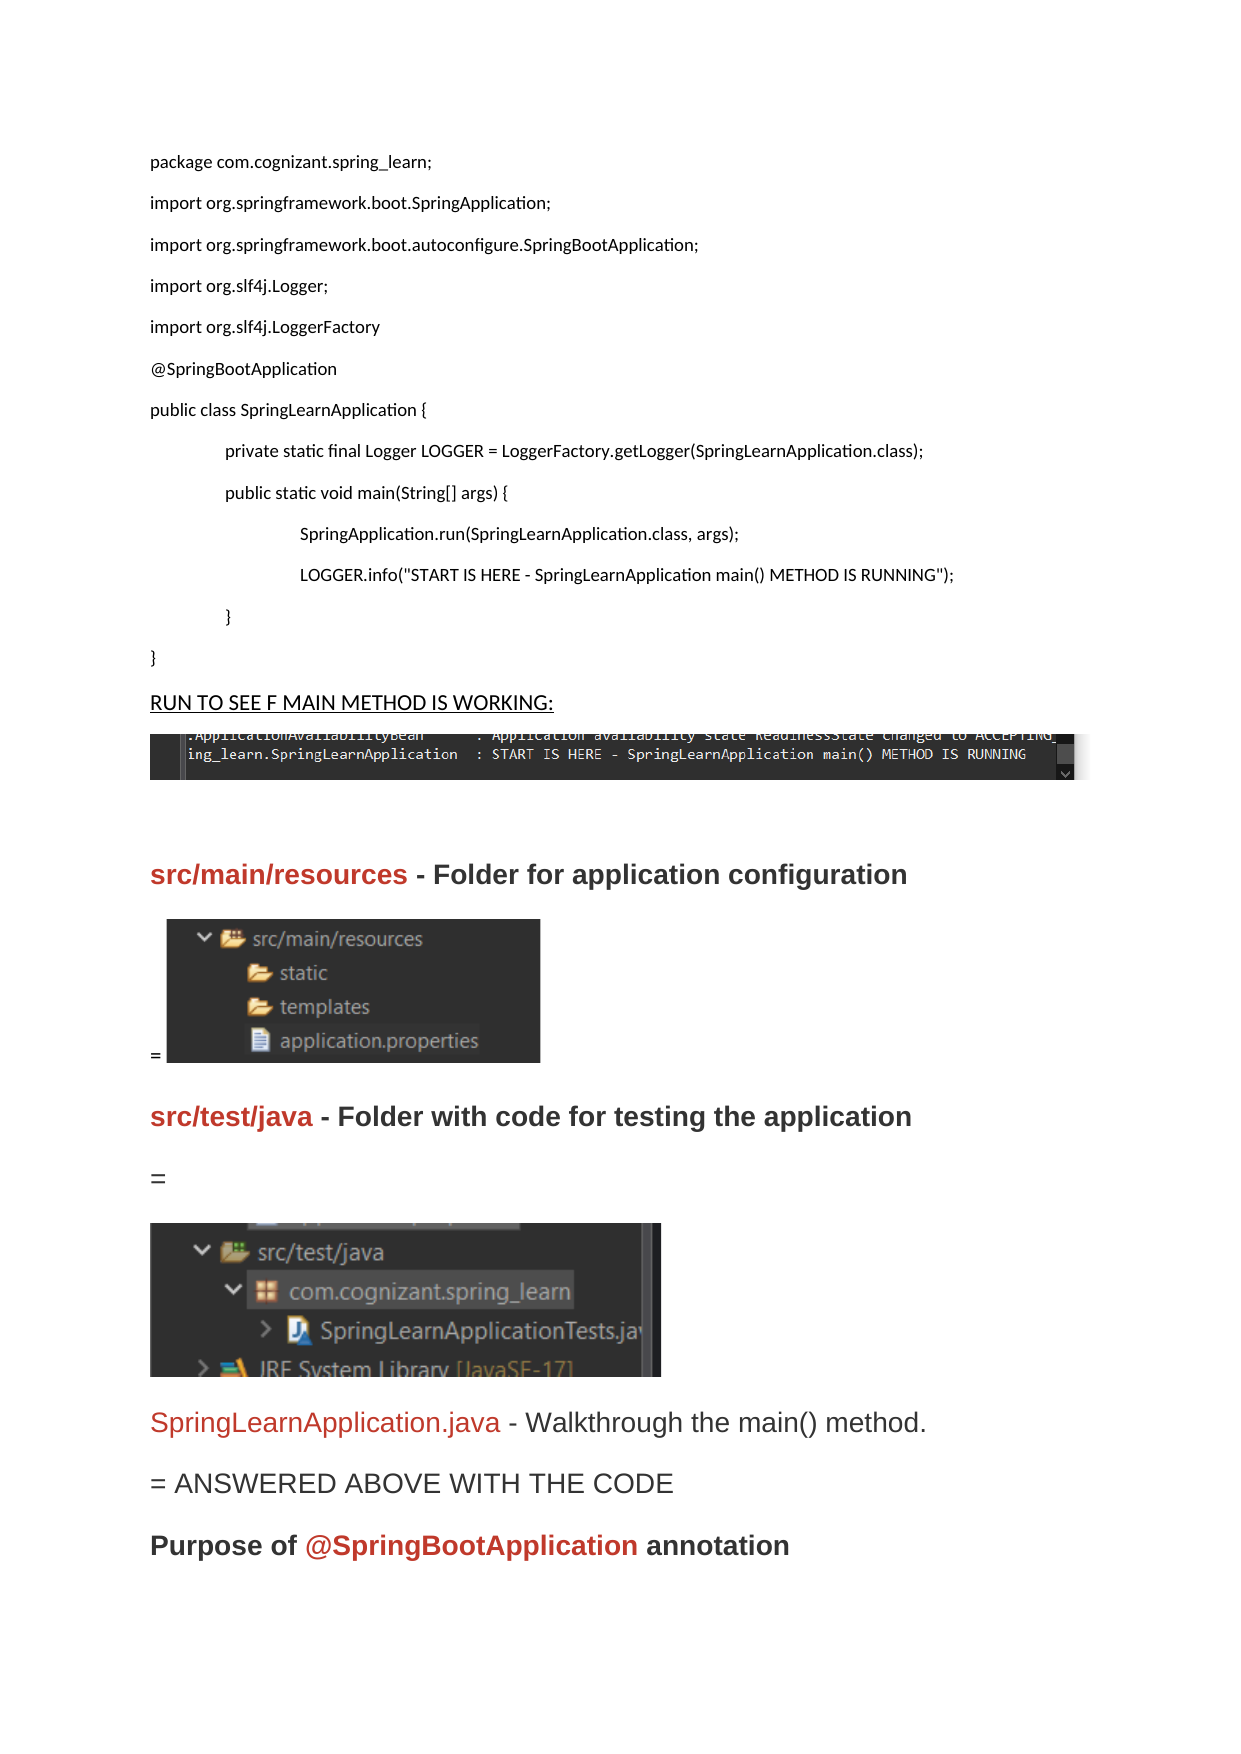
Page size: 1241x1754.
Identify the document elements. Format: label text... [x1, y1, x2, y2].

text import org.slf4j.Logger; [150, 274, 1090, 297]
text Purpose of @SpringBootApplication annotation [150, 1529, 1090, 1561]
picture [150, 1223, 662, 1377]
text import org.slf4j.LoggerFactory [150, 315, 1090, 338]
text public static void main(String[] args) { [150, 481, 1090, 504]
text SpringLearnApplication.java - Walkthrough the main() method. [150, 1406, 1090, 1438]
text @SpringBootApplication [150, 357, 1090, 380]
text src/main/resources - Folder for application configuration [150, 858, 1090, 890]
text } [150, 646, 1090, 669]
text LOGGER.info("START IS HERE - SpringLearnApplication main() METHOD IS RUNNING"); [150, 563, 1090, 586]
text RUN TO SEE F MAIN METHOD IS WORKING: [150, 688, 1090, 716]
text private static final Logger LOGGER = LoggerFactory.getLogger(SpringLearnApplication.class); [150, 439, 1090, 462]
text = [150, 1162, 1090, 1194]
picture [150, 734, 1091, 780]
text SpringApplication.run(SpringLearnApplication.class, args); [150, 522, 1090, 545]
text import org.springframework.boot.SpringApplication; [150, 191, 1090, 214]
text = ANSWERED ABOVE WITH THE CODE [150, 1467, 1090, 1499]
text import org.springframework.boot.autoconfigure.SpringBootApplication; [150, 233, 1090, 256]
text src/test/java - Folder with code for testing the application [150, 1100, 1090, 1132]
text public class SpringLearnApplication { [150, 398, 1090, 421]
text } [150, 605, 1090, 628]
text package com.cognizant.spring_learn; [150, 150, 1090, 173]
picture [166, 919, 541, 1063]
